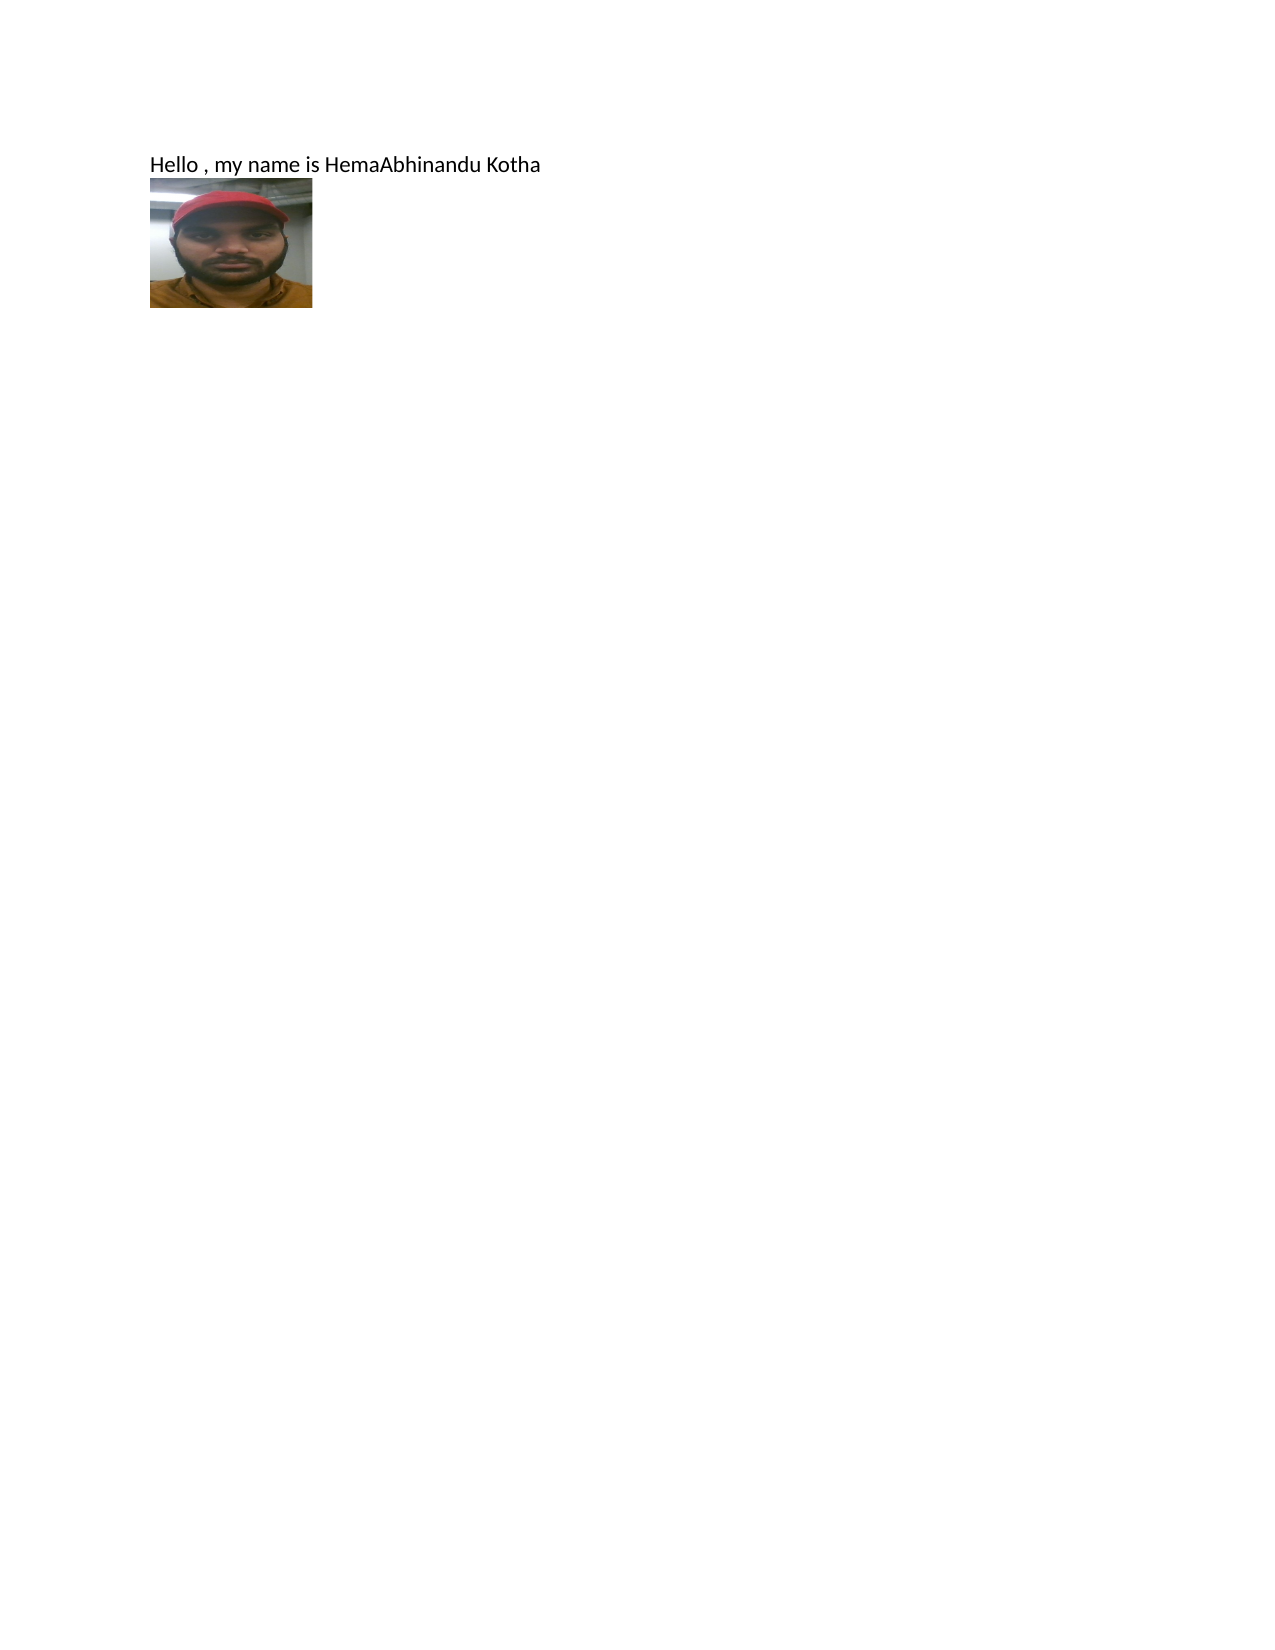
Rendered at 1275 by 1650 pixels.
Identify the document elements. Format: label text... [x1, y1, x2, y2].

text Hello , my name is HemaAbhinandu Kotha [150, 150, 1125, 184]
